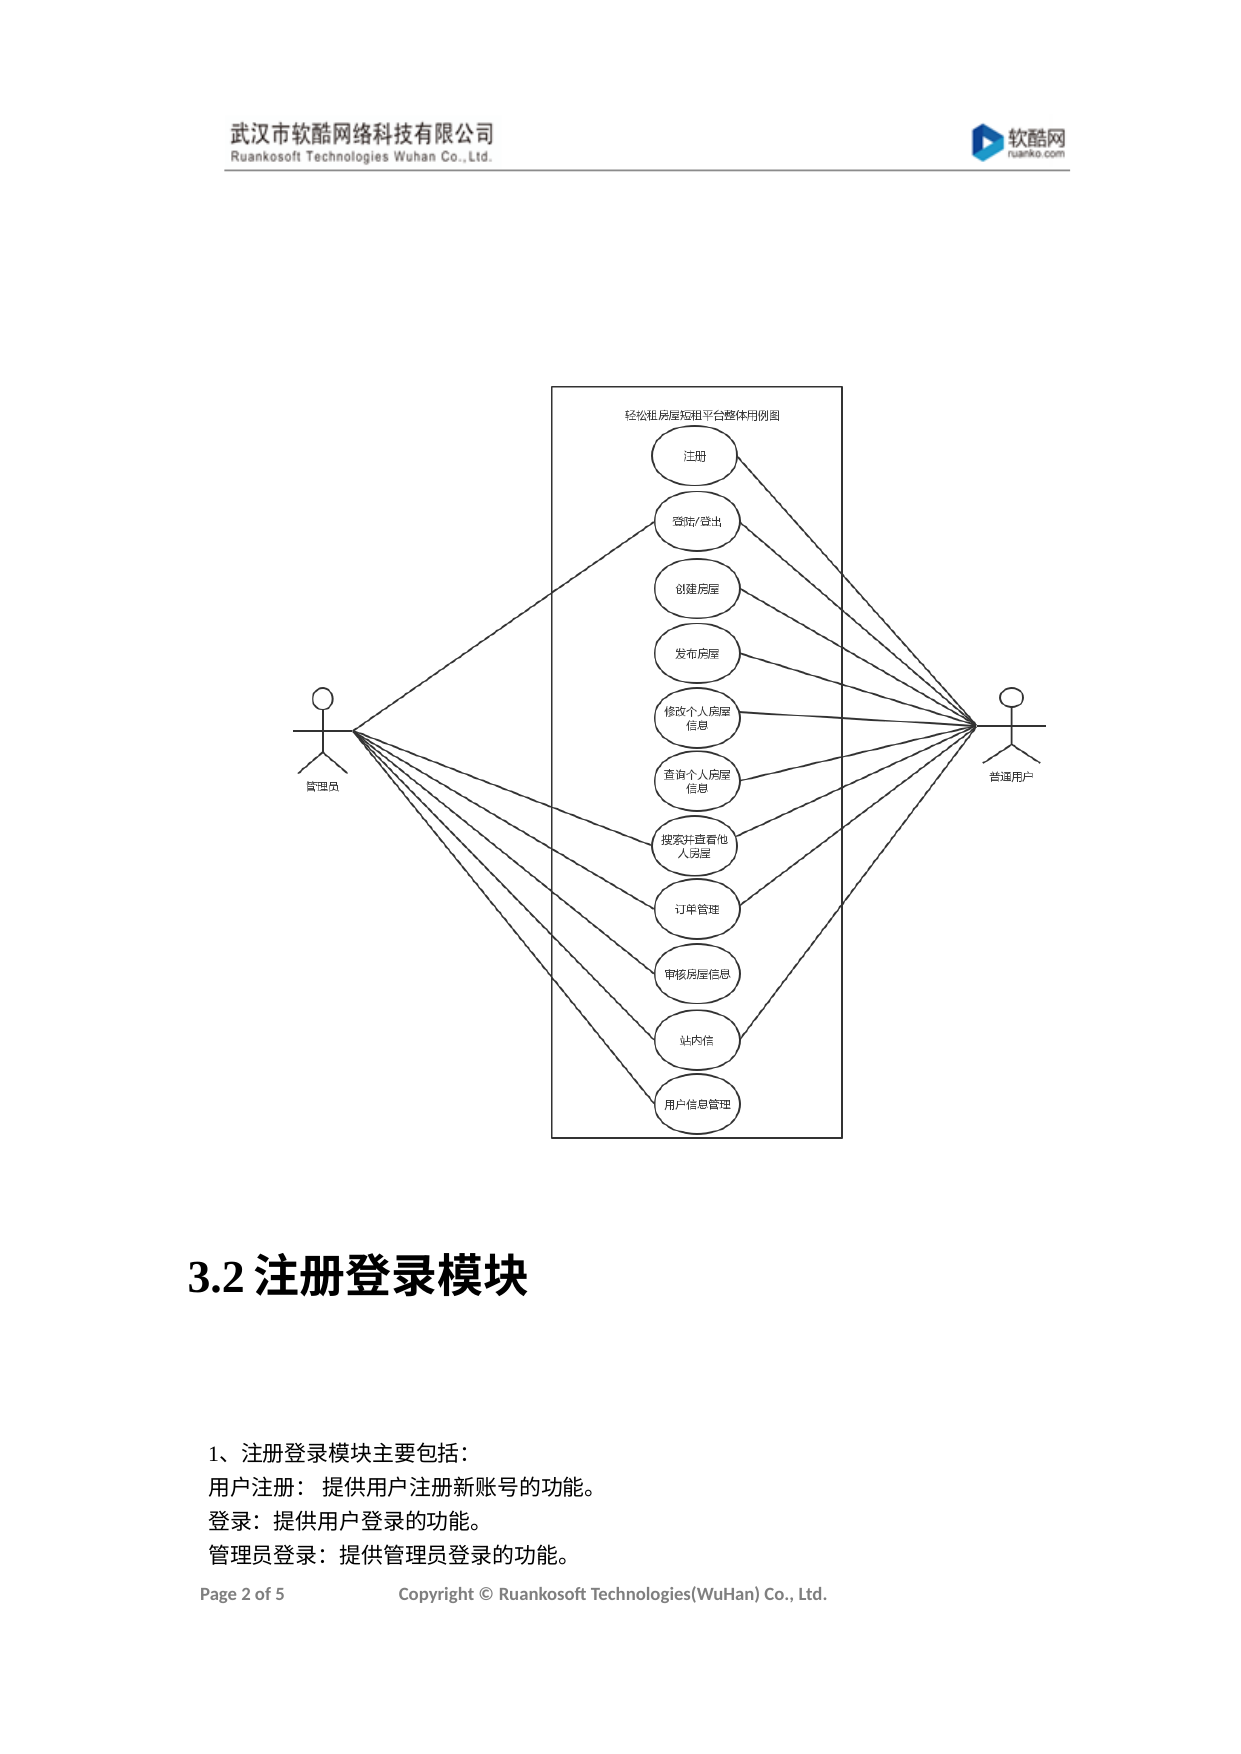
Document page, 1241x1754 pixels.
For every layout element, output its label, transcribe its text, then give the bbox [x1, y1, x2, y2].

text 3.2注册登录模块 [187, 1239, 1073, 1307]
text 管理员登录：提供管理员登录的功能。 [208, 1536, 1073, 1570]
text 用户注册： 提供用户注册新账号的功能。 [208, 1468, 1073, 1502]
text 登录：提供用户登录的功能。 [208, 1502, 1073, 1536]
picture [187, 181, 1073, 1165]
picture [224, 110, 1071, 173]
list 注册登录模块主要包括： [187, 1434, 1073, 1468]
